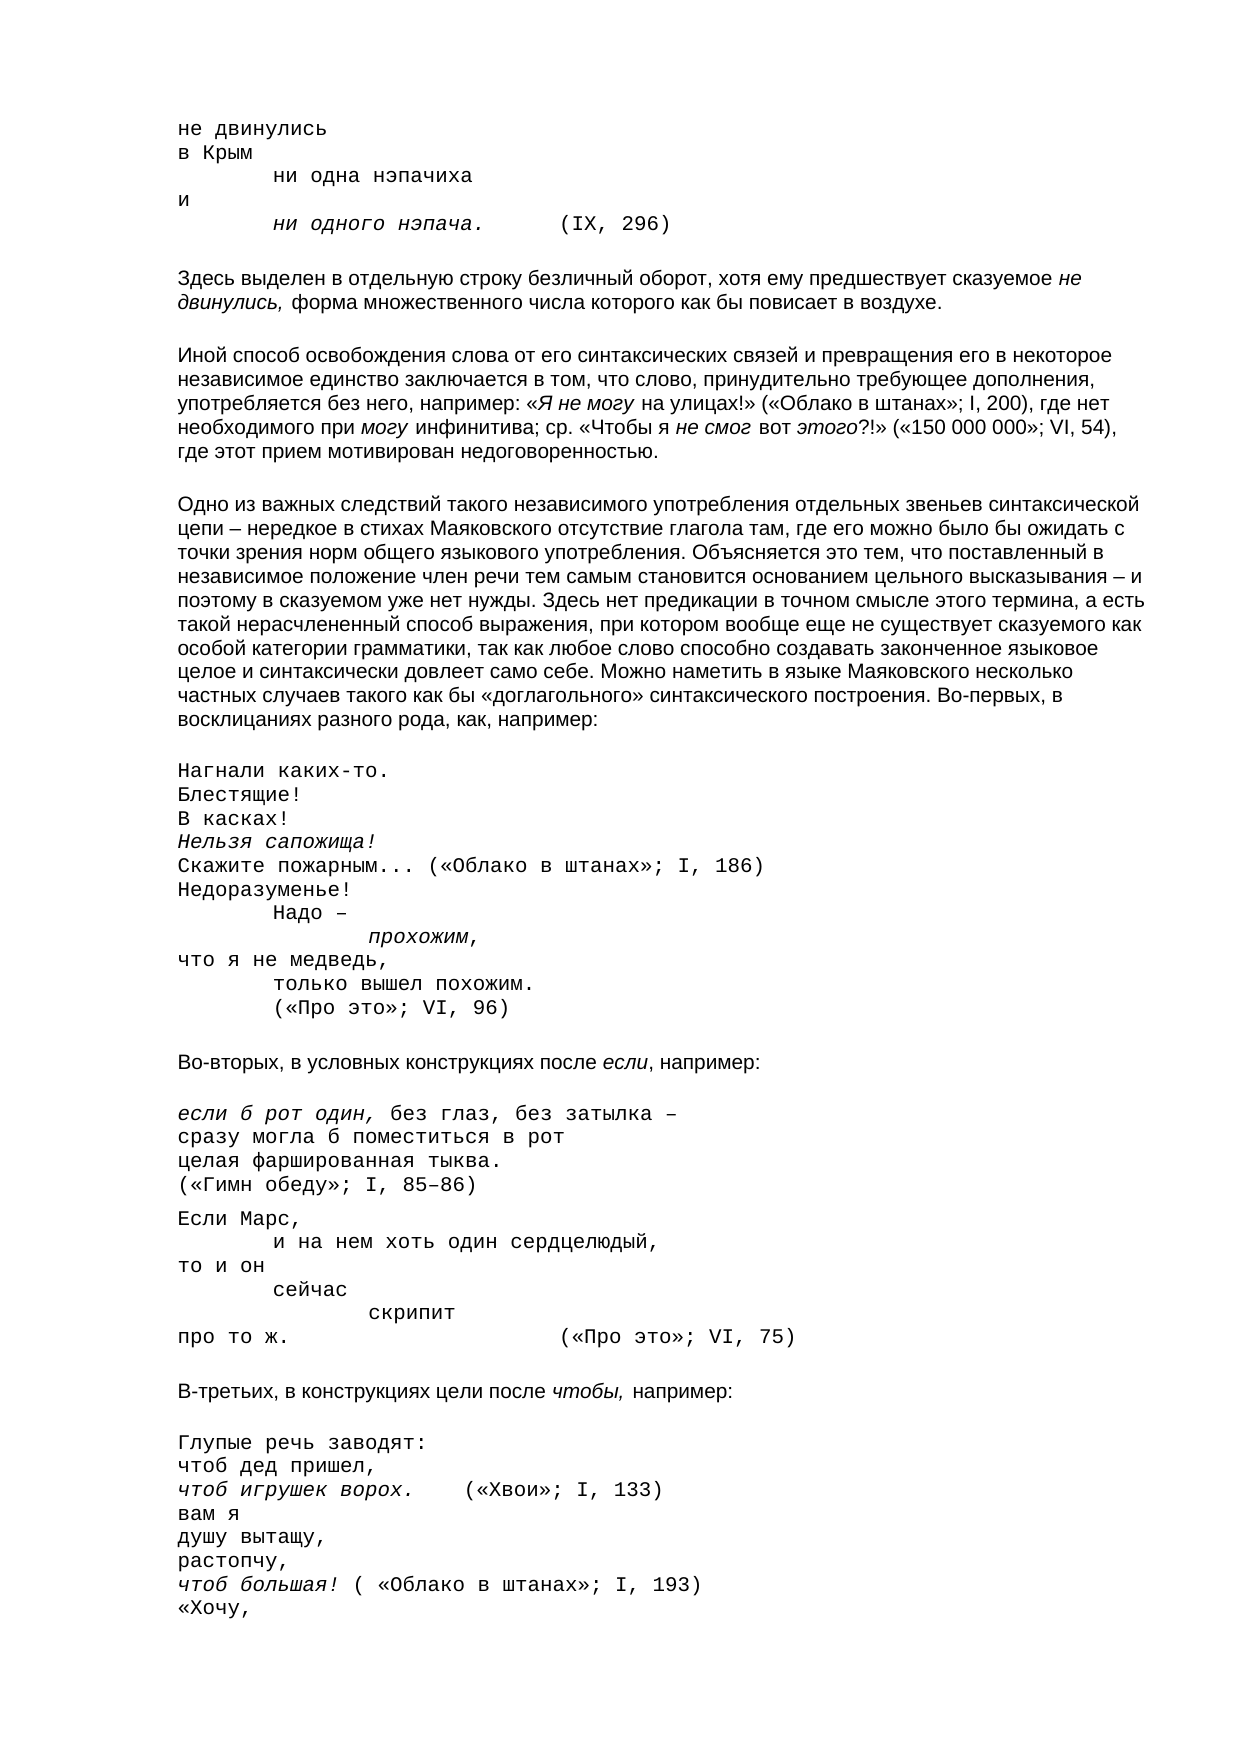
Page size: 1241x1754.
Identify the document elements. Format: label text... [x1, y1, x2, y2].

text Нельзя сапожища! [177, 831, 1152, 855]
text скрипит [177, 1302, 1152, 1326]
text Надо – [177, 902, 1152, 926]
text если б рот один, без глаз, без затылка – [177, 1103, 1152, 1126]
text Глупые речь заводят: [177, 1432, 1152, 1456]
text вам я [177, 1503, 1152, 1526]
text не двинулись [177, 118, 1152, 142]
text и [177, 189, 1152, 213]
text («Гимн обеду»; I, 85–86) [177, 1174, 1152, 1197]
text В-третьих, в конструкциях цели после чтобы, например: [177, 1379, 1152, 1403]
text («Про это»; VI, 96) [177, 997, 1152, 1020]
text чтоб большая! ( «Облако в штанах»; I, 193) [177, 1574, 1152, 1597]
text В касках! [177, 808, 1152, 831]
text Если Марс, [177, 1208, 1152, 1231]
text Блестящие! [177, 784, 1152, 808]
text сейчас [177, 1279, 1152, 1302]
text Одно из важных следствий такого независимого употребления отдельных звеньев синтаксической цепи – нередкое в стихах Маяковского отсутствие глагола там, где его можно было бы ожидать с точки зрения норм общего языкового употребления. Объясняется это тем, что поставленный в независимое положение член речи тем самым становится основанием цельного высказывания – и поэтому в сказуемом уже нет нужды. Здесь нет предикации в точном смысле этого термина, а есть такой нерасчлененный способ выражения, при котором вообще еще не существует сказуемого как особой категории грамматики, так как любое слово способно создавать законченное языковое целое и синтаксически довлеет само себе. Можно наметить в языке Маяковского несколько частных случаев такого как бы «доглагольного» синтаксического построения. Во-первых, в восклицаниях разного рода, как, например: [177, 492, 1152, 731]
text душу вытащу, [177, 1526, 1152, 1550]
text прохожим, [177, 926, 1152, 949]
text в Крым [177, 142, 1152, 165]
text ни одного нэпача. (IX, 296) [177, 213, 1152, 236]
text сразу могла б поместиться в рот [177, 1126, 1152, 1150]
text Иной способ освобождения слова от его синтаксических связей и превращения его в некоторое независимое единство заключается в том, что слово, принудительно требующее дополнения, употребляется без него, например: «Я не могу на улицах!» («Облако в штанах»; I, 200), где нет необходимого при могу инфинитива; ср. «Чтобы я не смог вот этого?!» («150 000 000»; VI, 54), где этот прием мотивирован недоговоренностью. [177, 343, 1152, 462]
text про то ж. («Про это»; VI, 75) [177, 1326, 1152, 1349]
text Во-вторых, в условных конструкциях после если, например: [177, 1049, 1152, 1073]
text Недоразуменье! [177, 878, 1152, 902]
text ни одна нэпачиха [177, 165, 1152, 189]
text Здесь выделен в отдельную строку безличный оборот, хотя ему предшествует сказуемое не двинулись, форма множественного числа которого как бы повисает в воздухе. [177, 266, 1152, 313]
text «Хочу, [177, 1597, 1152, 1621]
text что я не медведь, [177, 949, 1152, 973]
text то и он [177, 1255, 1152, 1279]
text и на нем хоть один сердцелюдый, [177, 1231, 1152, 1255]
text целая фаршированная тыква. [177, 1150, 1152, 1174]
text Скажите пожарным... («Облако в штанах»; I, 186) [177, 855, 1152, 878]
text Нагнали каких-то. [177, 760, 1152, 784]
text растопчу, [177, 1550, 1152, 1574]
text чтоб дед пришел, [177, 1456, 1152, 1479]
text только вышел похожим. [177, 973, 1152, 997]
text чтоб игрушек ворох. («Хвои»; I, 133) [177, 1479, 1152, 1503]
